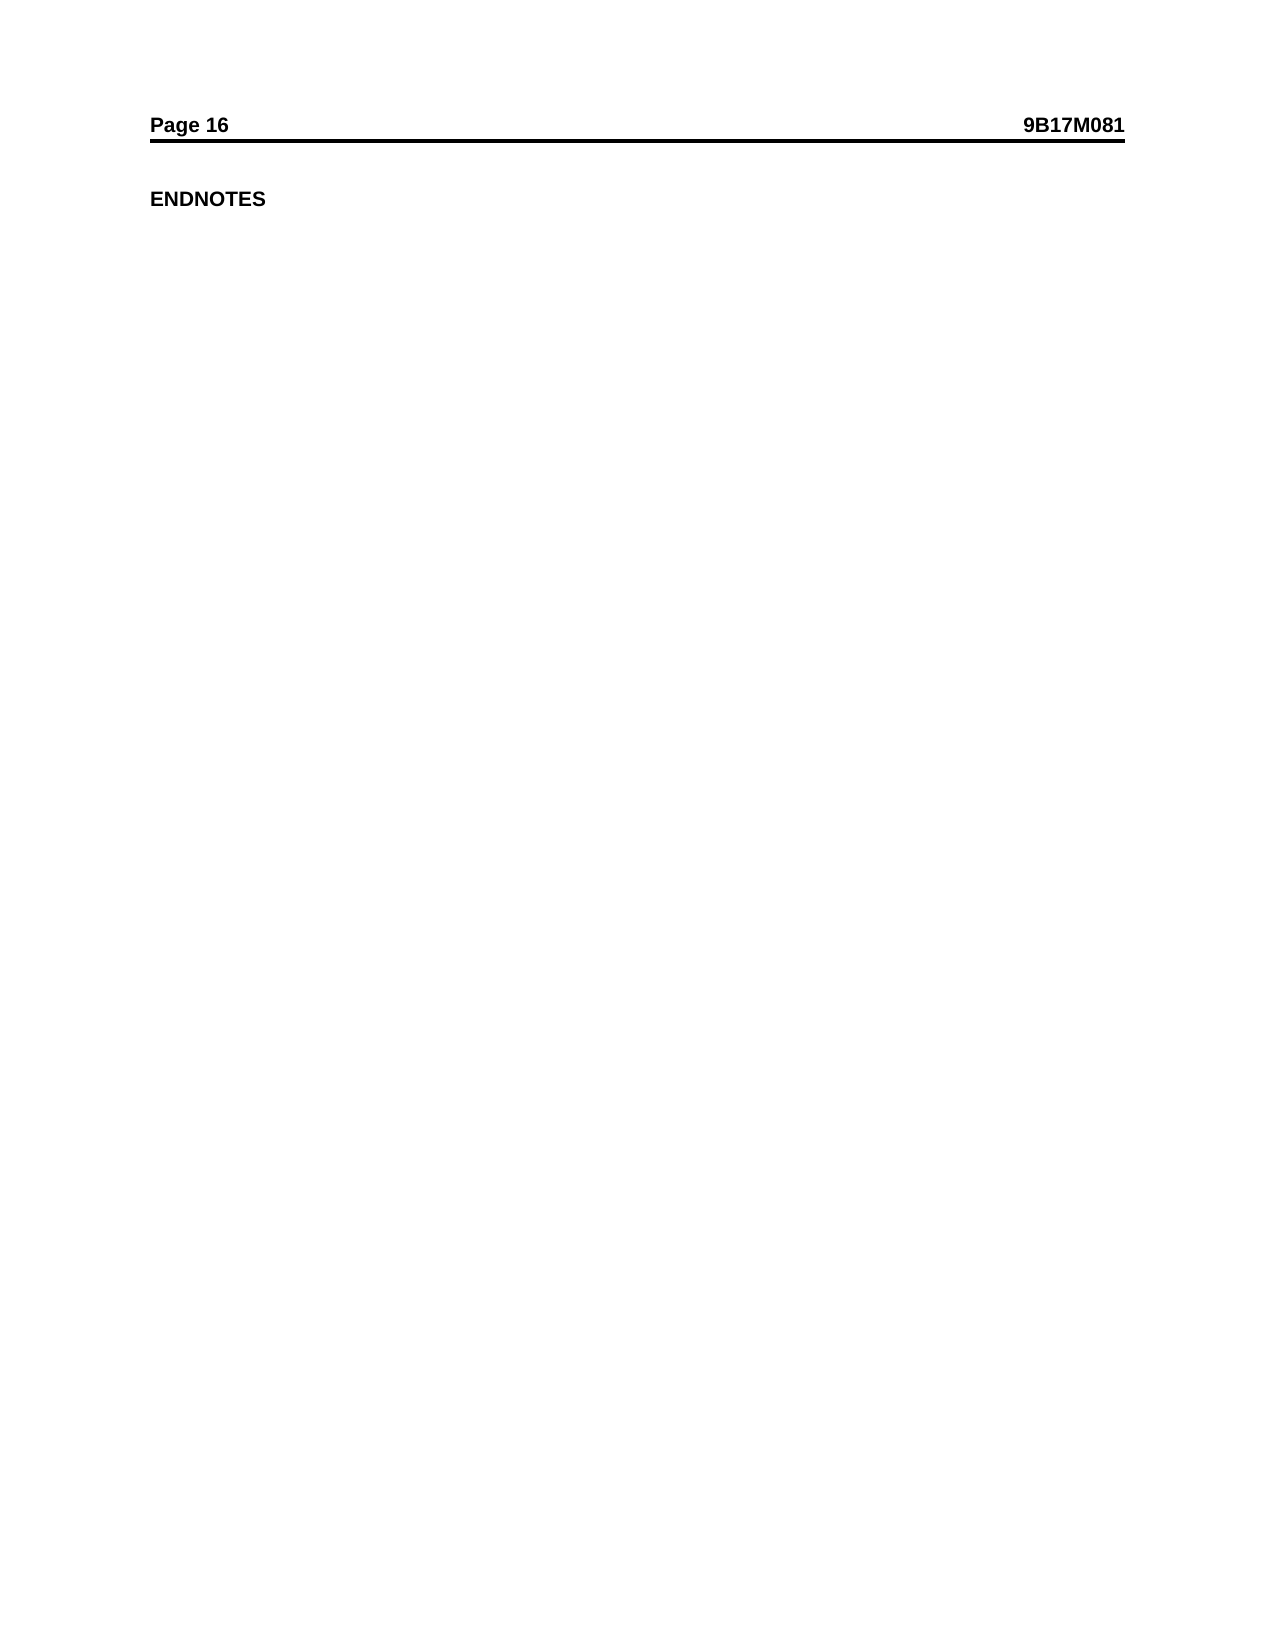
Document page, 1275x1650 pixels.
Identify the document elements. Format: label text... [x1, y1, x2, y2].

text endnotes [150, 186, 1125, 210]
